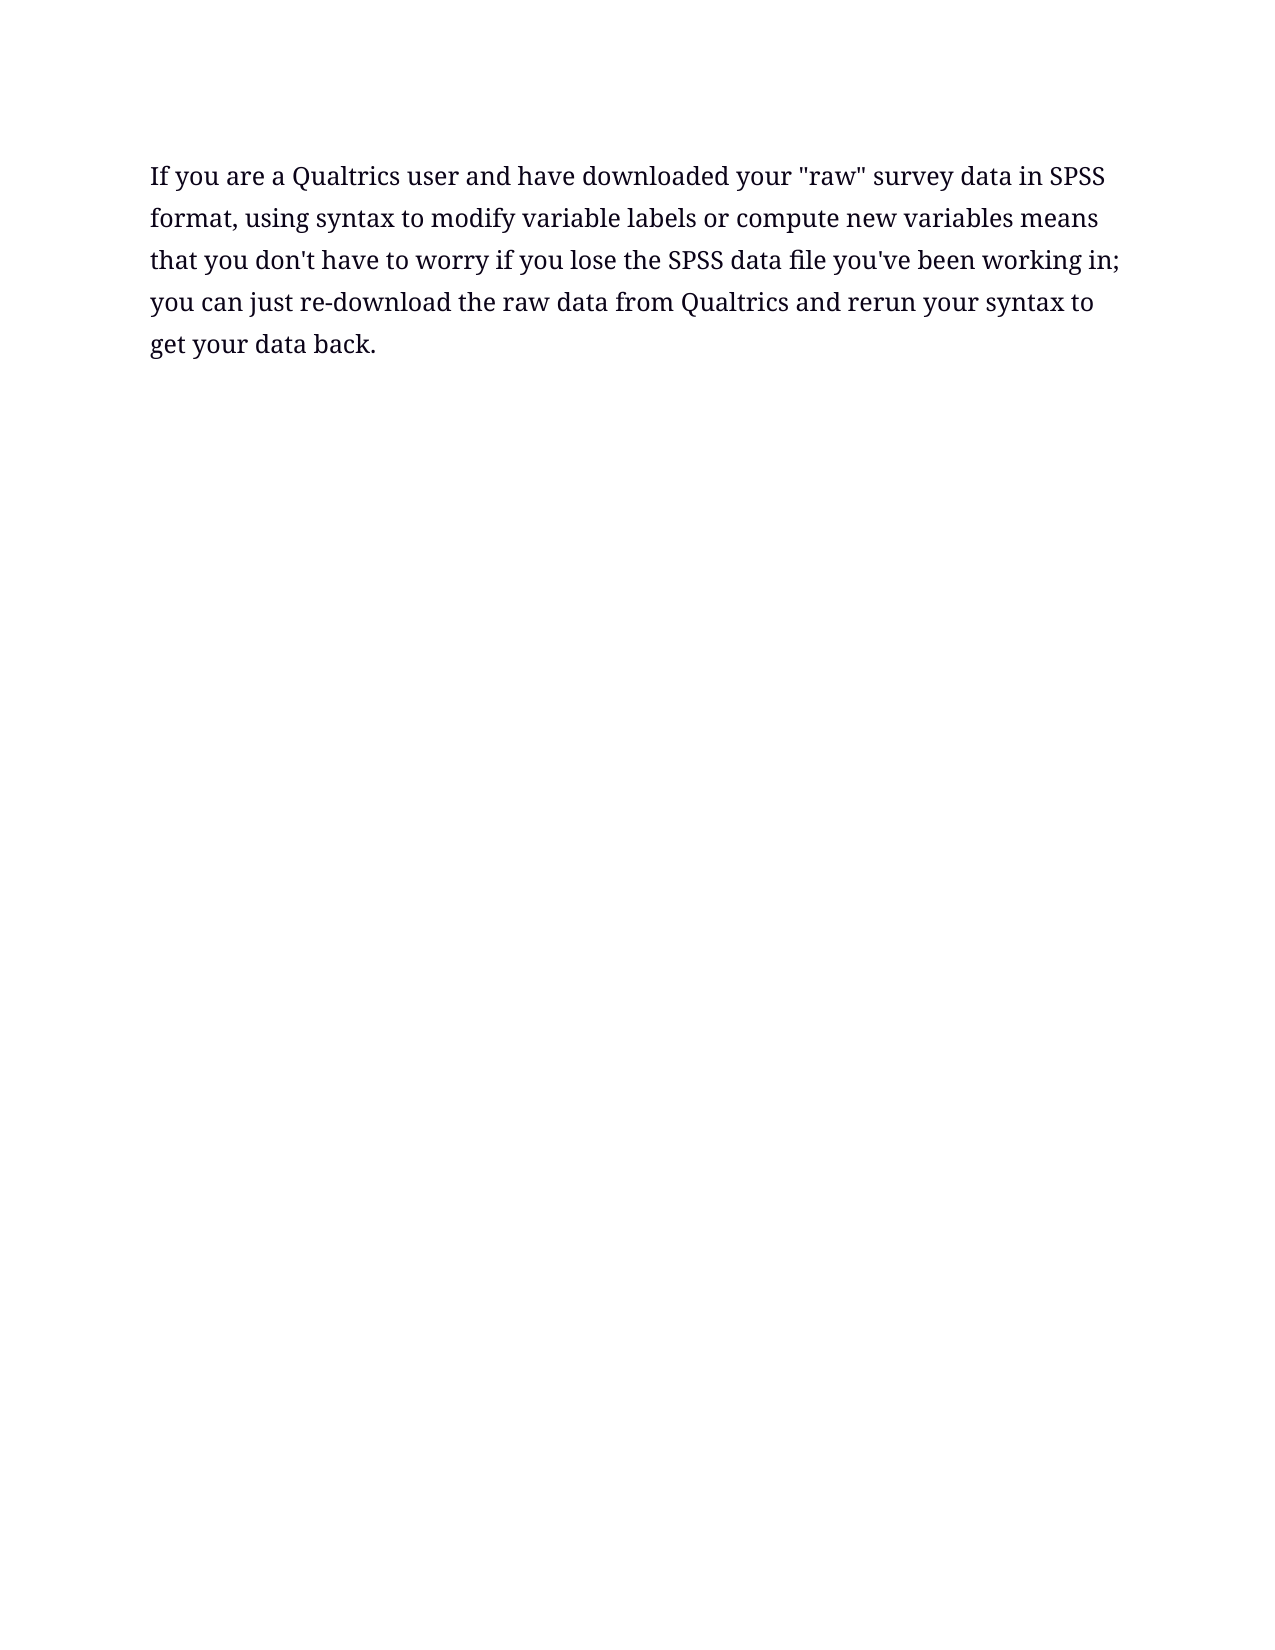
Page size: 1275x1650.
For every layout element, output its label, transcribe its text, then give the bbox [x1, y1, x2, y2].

text If you are a Qualtrics user and have downloaded your "raw" survey data in SPSS format, using syntax to modify variable labels or compute new variables means that you don't have to worry if you lose the SPSS data file you've been working in; you can just re-download the raw data from Qualtrics and rerun your syntax to get your data back. [150, 150, 1125, 361]
